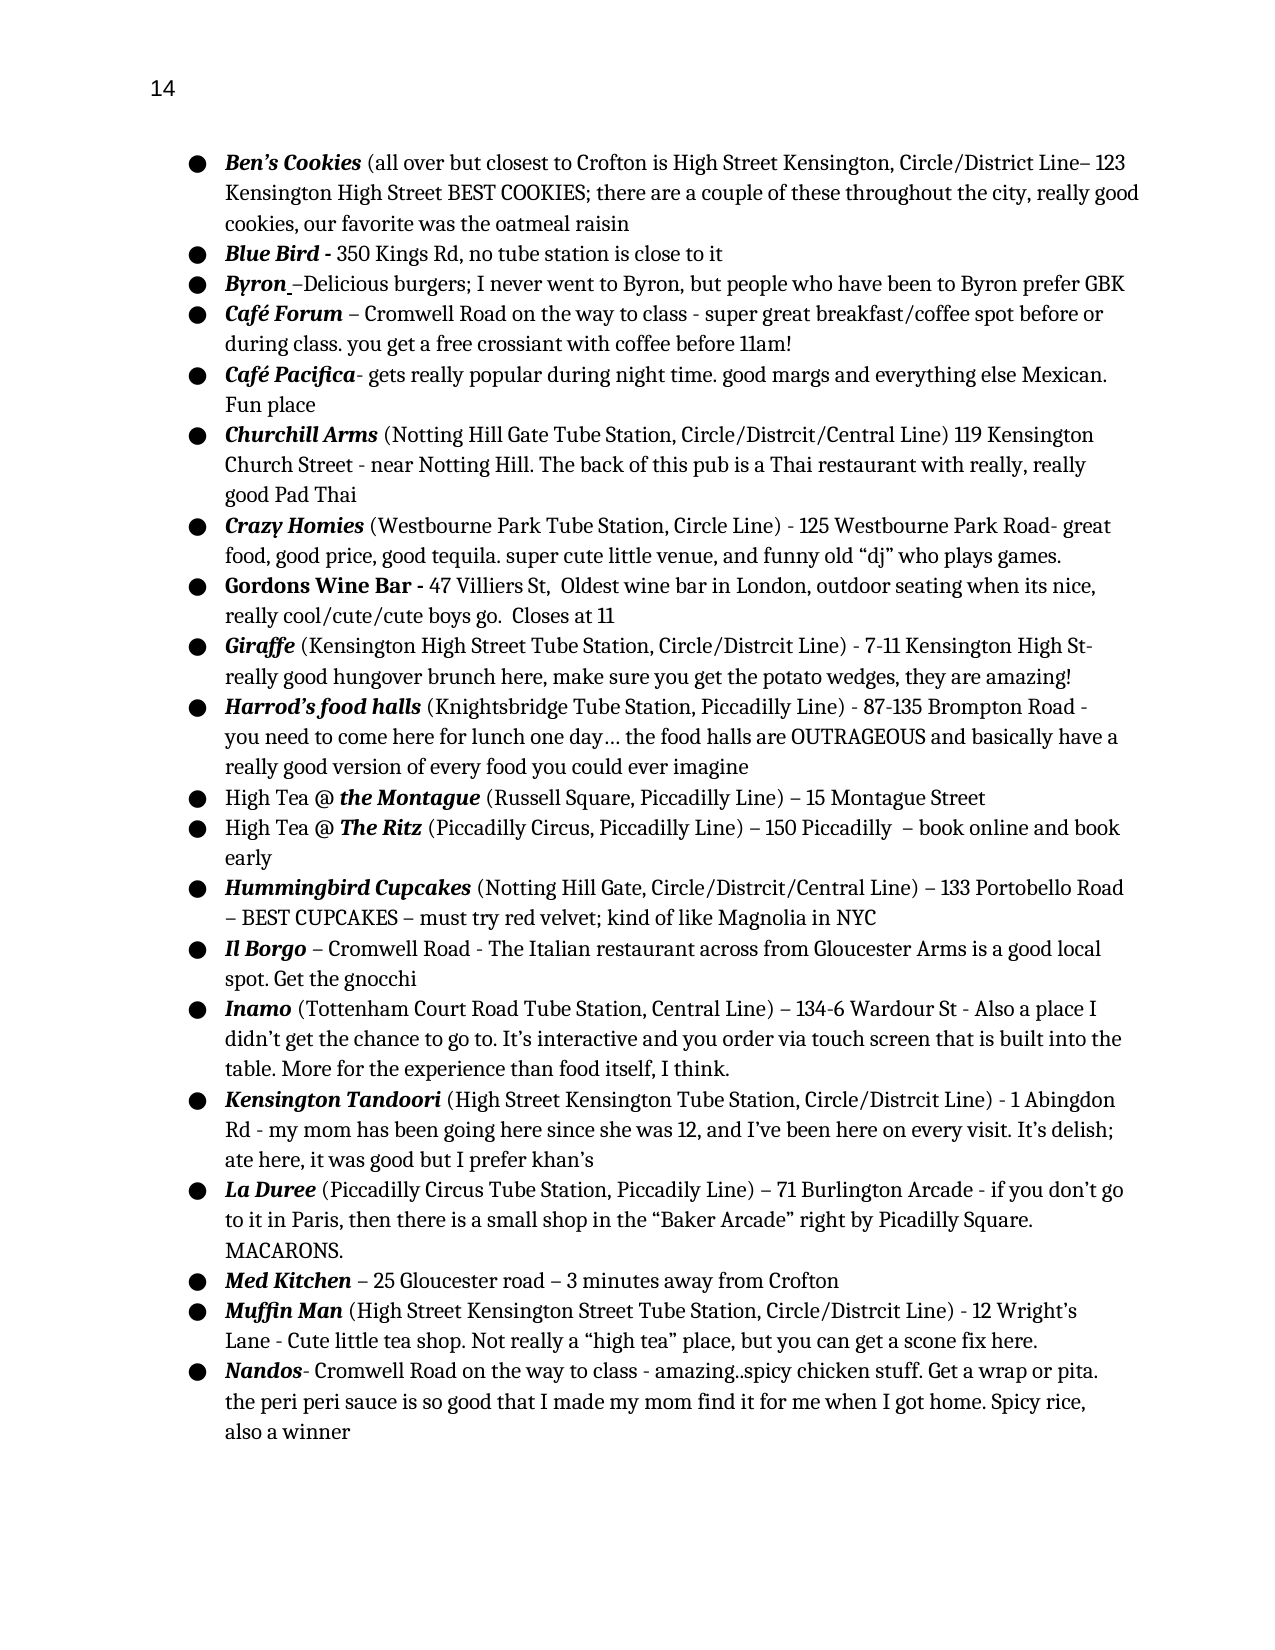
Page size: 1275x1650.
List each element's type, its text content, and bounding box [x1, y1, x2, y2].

list La Duree (Piccadilly Circus Tube Station, Piccadily Line) – 71 Burlington Arcade - if you don’t go to it in Paris, then there is a small shop in the “Baker Arcade” right by Picadilly Square. MACARONS. [187, 1177, 1125, 1264]
list Hummingbird Cupcakes (Notting Hill Gate, Circle/Distrcit/Central Line) – 133 Portobello Road – BEST CUPCAKES – must try red velvet; kind of like Magnolia in NYC [187, 875, 1125, 932]
list Café Pacifica- gets really popular during night time. good margs and everything else Mexican. Fun place [187, 361, 1125, 418]
list Il Borgo – Cromwell Road - The Italian restaurant across from Gloucester Arms is a good local spot. Get the gnocchi [187, 935, 1125, 992]
list Ben’s Cookies (all over but closest to Crofton is High Street Kensington, Circle/District Line– 123 Kensington High Street BEST COOKIES; there are a couple of these throughout the city, really good cookies, our favorite was the oatmeal raisin [187, 150, 1171, 237]
list Byron ­–Delicious burgers; I never went to Byron, but people who have been to Byron prefer GBK [187, 271, 1171, 297]
list Med Kitchen – 25 Gloucester road – 3 minutes away from Crofton [187, 1268, 1125, 1294]
list Gordons Wine Bar - 47 Villiers St, Oldest wine bar in London, outdoor seating when its nice, really cool/cute/cute boys go. Closes at 11 [187, 573, 1125, 629]
list Harrod’s food halls (Knightsbridge Tube Station, Piccadilly Line) - 87-135 Brompton Road - you need to come here for lunch one day… the food halls are OUTRAGEOUS and basically have a really good version of every food you could ever imagine [187, 694, 1125, 781]
list Crazy Homies (Westbourne Park Tube Station, Circle Line) - 125 Westbourne Park Road- great food, good price, good tequila. super cute little venue, and funny old “dj” who plays games. [187, 512, 1125, 569]
list Nandos- Cromwell Road on the way to class - amazing..spicy chicken stuff. Get a wrap or pita. the peri peri sauce is so good that I made my mom find it for me when I got home. Spicy rice, also a winner [187, 1358, 1125, 1445]
list Kensington Tandoori (High Street Kensington Tube Station, Circle/Distrcit Line) - 1 Abingdon Rd - my mom has been going here since she was 12, and I’ve been here on every visit. It’s delish; ate here, it was good but I prefer khan’s [187, 1086, 1125, 1173]
list Café Forum – Cromwell Road on the way to class - super great breakfast/coffee spot before or during class. you get a free crossiant with coffee before 11am! [187, 301, 1171, 358]
list High Tea @ the Montague (Russell Square, Piccadilly Line) – 15 Montague Street [187, 784, 1125, 811]
list Inamo (Tottenham Court Road Tube Station, Central Line) – 134-6 Wardour St - Also a place I didn’t get the chance to go to. It’s interactive and you order via touch screen that is built into the table. More for the experience than food itself, I think. [187, 996, 1125, 1083]
list Blue Bird - 350 Kings Rd, no tube station is close to it [187, 241, 1171, 267]
list Giraffe (Kensington High Street Tube Station, Circle/Distrcit Line) - 7-11 Kensington High St- really good hungover brunch here, make sure you get the potato wedges, they are amazing! [187, 633, 1125, 690]
list Muffin Man (High Street Kensington Street Tube Station, Circle/Distrcit Line) - 12 Wright’s Lane - Cute little tea shop. Not really a “high tea” place, but you can get a scone fix here. [187, 1298, 1125, 1354]
list High Tea @ The Ritz (Piccadilly Circus, Piccadilly Line) – 150 Piccadilly – book online and book early [187, 814, 1125, 871]
list Churchill Arms (Notting Hill Gate Tube Station, Circle/Distrcit/Central Line) 119 Kensington Church Street - near Notting Hill. The back of this pub is a Thai restaurant with really, really good Pad Thai [187, 422, 1125, 509]
